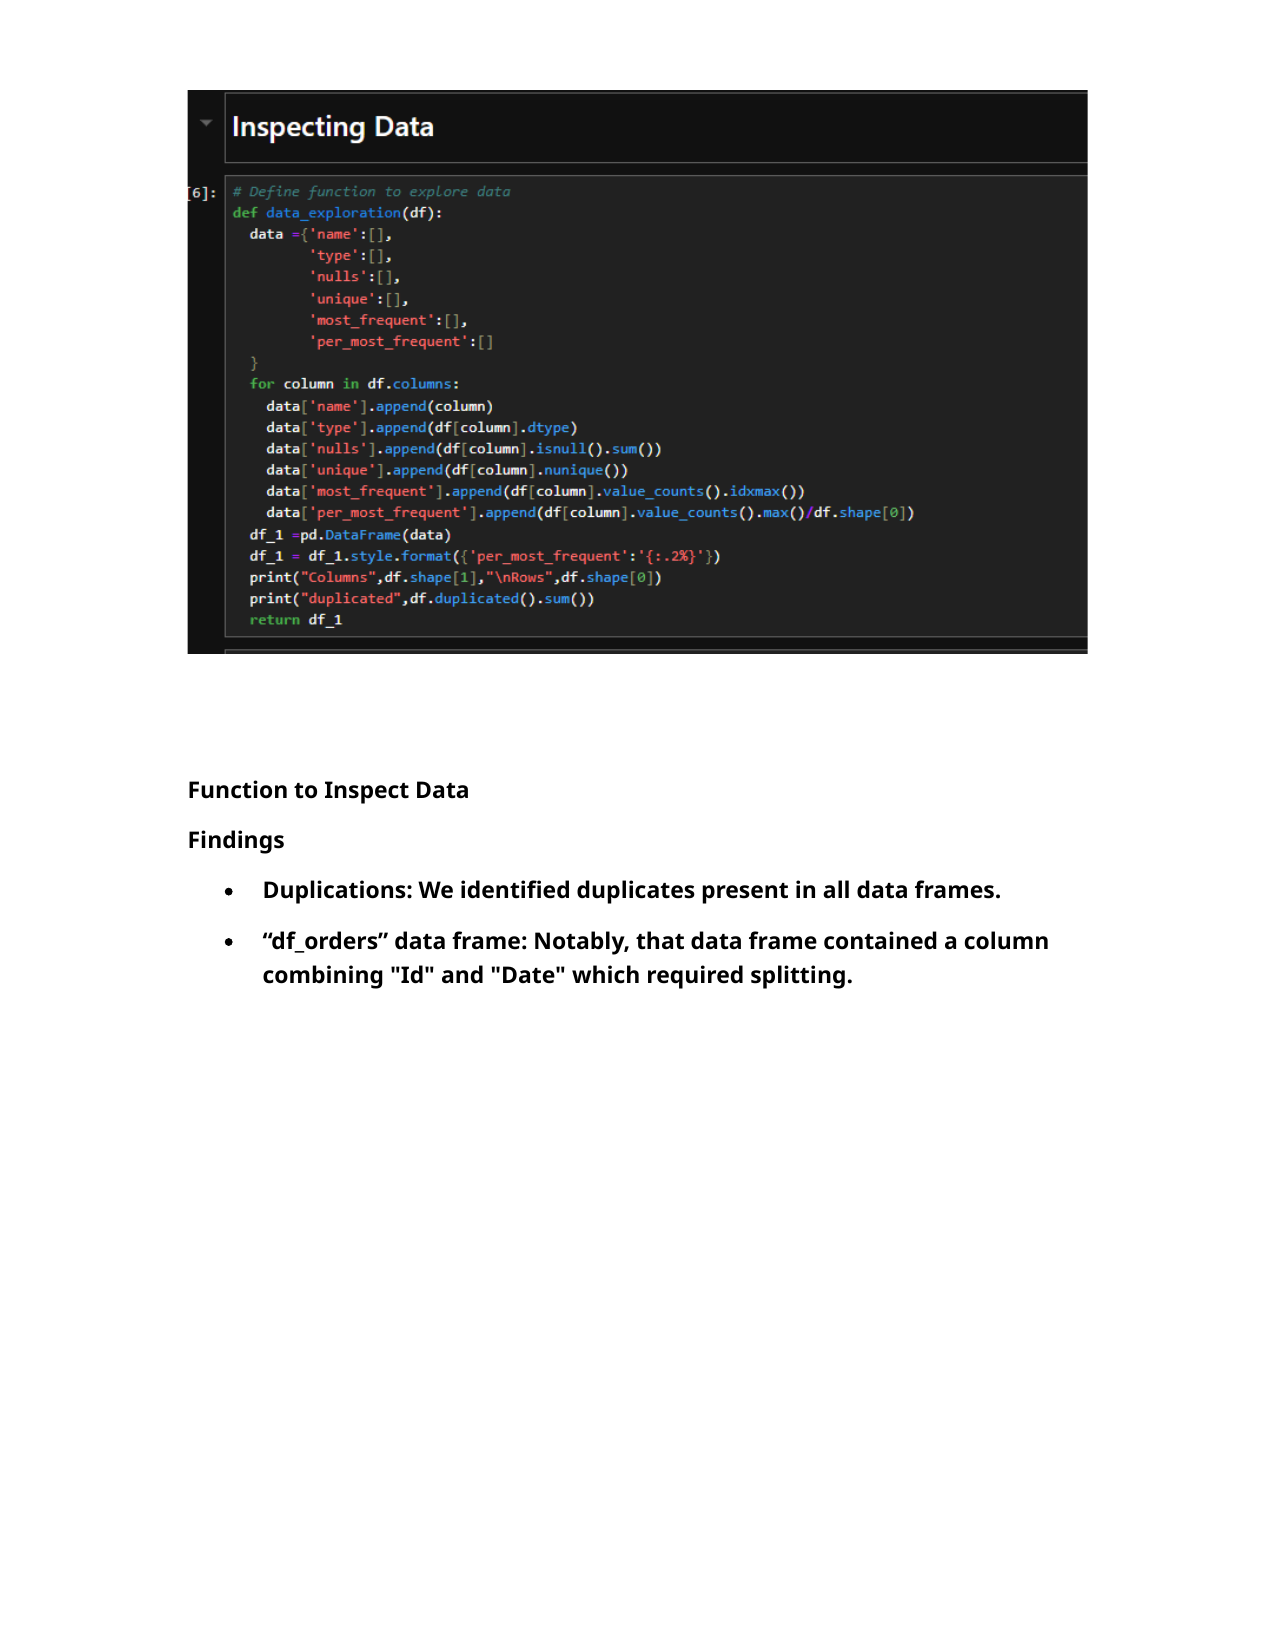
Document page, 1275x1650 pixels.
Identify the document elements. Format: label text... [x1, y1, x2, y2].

text Findings [187, 824, 1087, 855]
text Function to Inspect Data [187, 773, 1087, 805]
list Duplications: We identified duplicates present in all data frames. [225, 874, 1087, 906]
list “df_orders” data frame: Notably, that data frame contained a column combining "Id" and "Date" which required splitting. [225, 925, 1087, 990]
